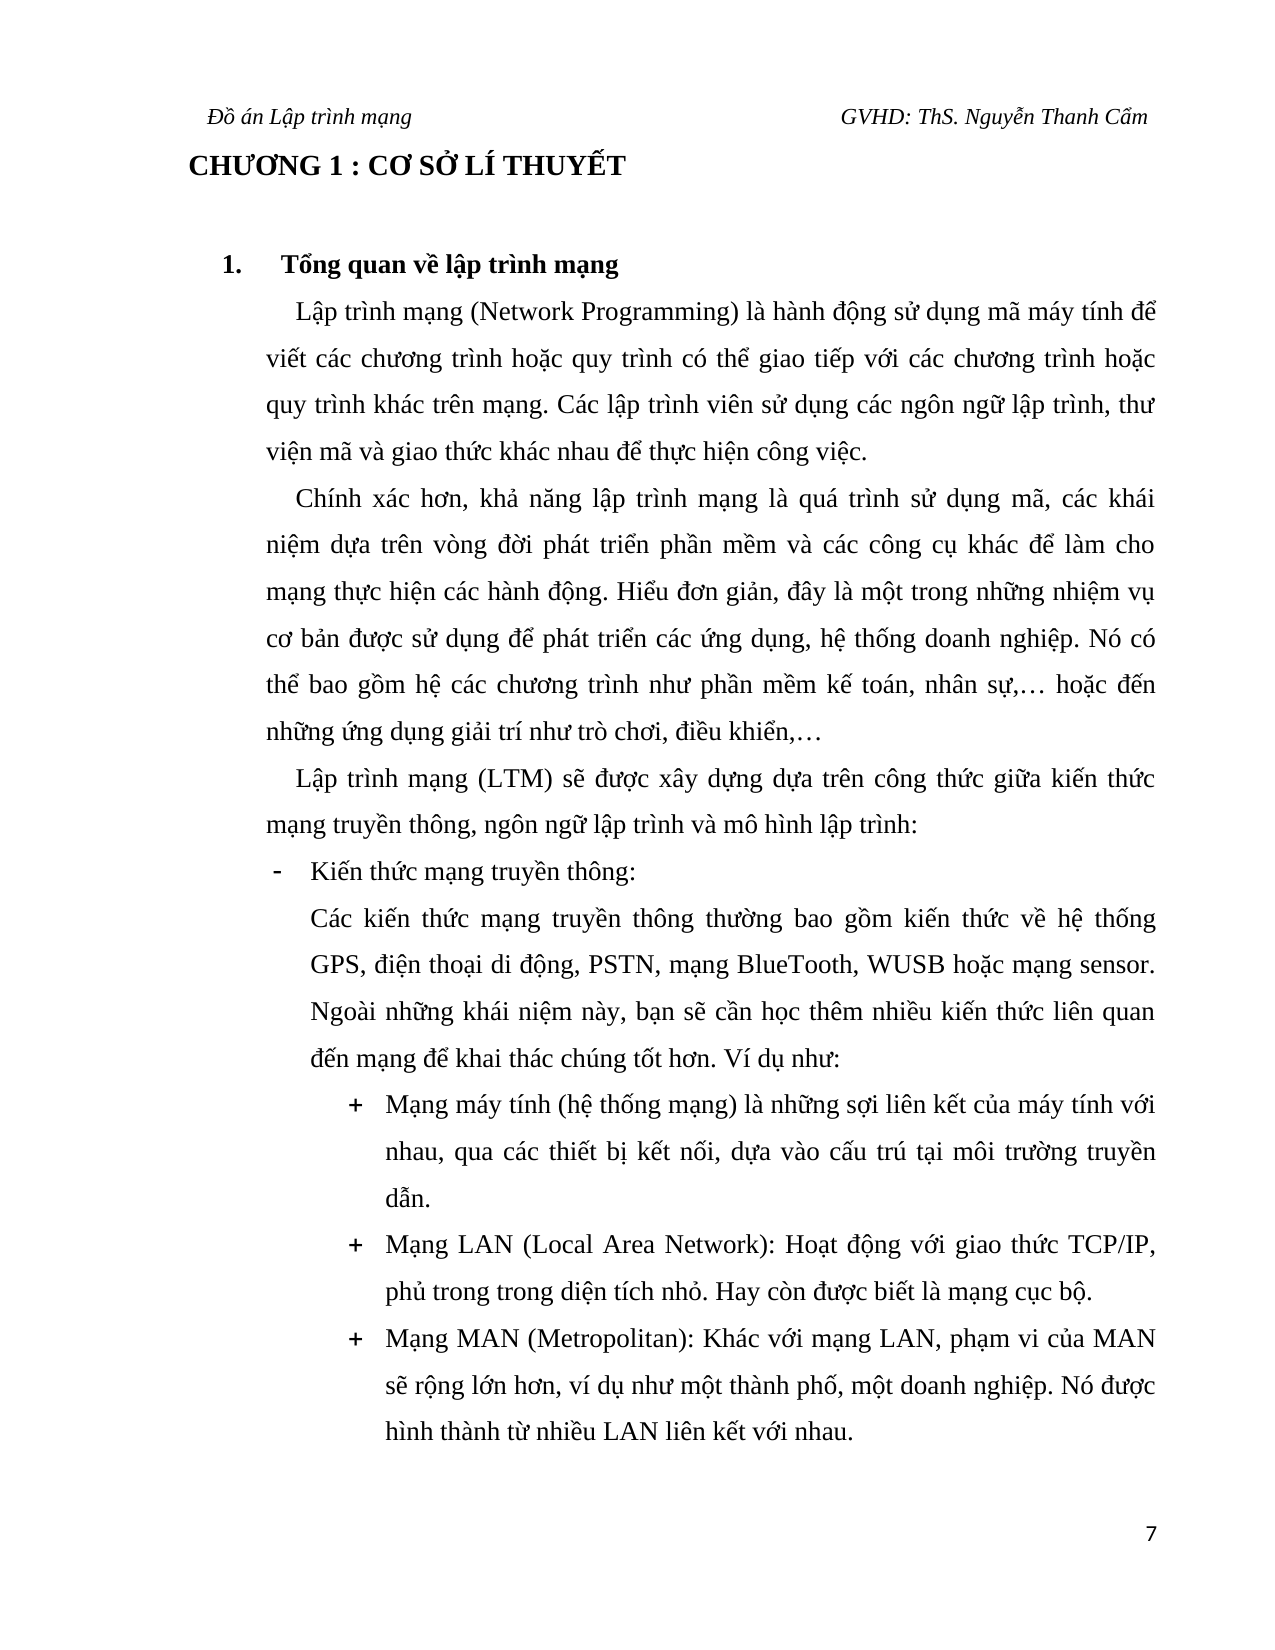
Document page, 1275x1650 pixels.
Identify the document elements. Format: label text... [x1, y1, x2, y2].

list Mạng LAN (Local Area Network): Hoạt động với giao thức TCP/IP, phủ trong trong diện tích nhỏ. Hay còn được biết là mạng cục bộ. [348, 1229, 1157, 1307]
list CHƯƠNG 1 : CƠ SỞ LÍ THUYẾT [188, 148, 1157, 181]
list Các kiến thức mạng truyền thông thường bao gồm kiến thức về hệ thống GPS, điện thoại di động, PSTN, mạng BlueTooth, WUSB hoặc mạng sensor. Ngoài những khái niệm này, bạn sẽ cần học thêm nhiều kiến thức liên quan đến mạng để khai thác chúng tốt hơn. Ví dụ như: [310, 902, 1157, 1073]
list Lập trình mạng (Network Programming) là hành động sử dụng mã máy tính để viết các chương trình hoặc quy trình có thể giao tiếp với các chương trình hoặc quy trình khác trên mạng. Các lập trình viên sử dụng các ngôn ngữ lập trình, thư viện mã và giao thức khác nhau để thực hiện công việc. [266, 295, 1157, 466]
list Lập trình mạng (LTM) sẽ được xây dựng dựa trên công thức giữa kiến thức mạng truyền thông, ngôn ngữ lập trình và mô hình lập trình: [266, 762, 1157, 839]
list Kiến thức mạng truyền thông: [273, 855, 1157, 886]
list Tổng quan về lập trình mạng [222, 248, 1157, 279]
list Chính xác hơn, khả năng lập trình mạng là quá trình sử dụng mã, các khái niệm dựa trên vòng đời phát triển phần mềm và các công cụ khác để làm cho mạng thực hiện các hành động. Hiểu đơn giản, đây là một trong những nhiệm vụ cơ bản được sử dụng để phát triển các ứng dụng, hệ thống doanh nghiệp. Nó có thể bao gồm hệ các chương trình như phần mềm kế toán, nhân sự,… hoặc đến những ứng dụng giải trí như trò chơi, điều khiển,… [266, 482, 1157, 746]
list Mạng máy tính (hệ thống mạng) là những sợi liên kết của máy tính với nhau, qua các thiết bị kết nối, dựa vào cấu trú tại môi trường truyền dẫn. [348, 1088, 1157, 1213]
list Mạng MAN (Metropolitan): Khác với mạng LAN, phạm vi của MAN sẽ rộng lớn hơn, ví dụ như một thành phố, một doanh nghiệp. Nó được hình thành từ nhiều LAN liên kết với nhau. [348, 1322, 1157, 1447]
